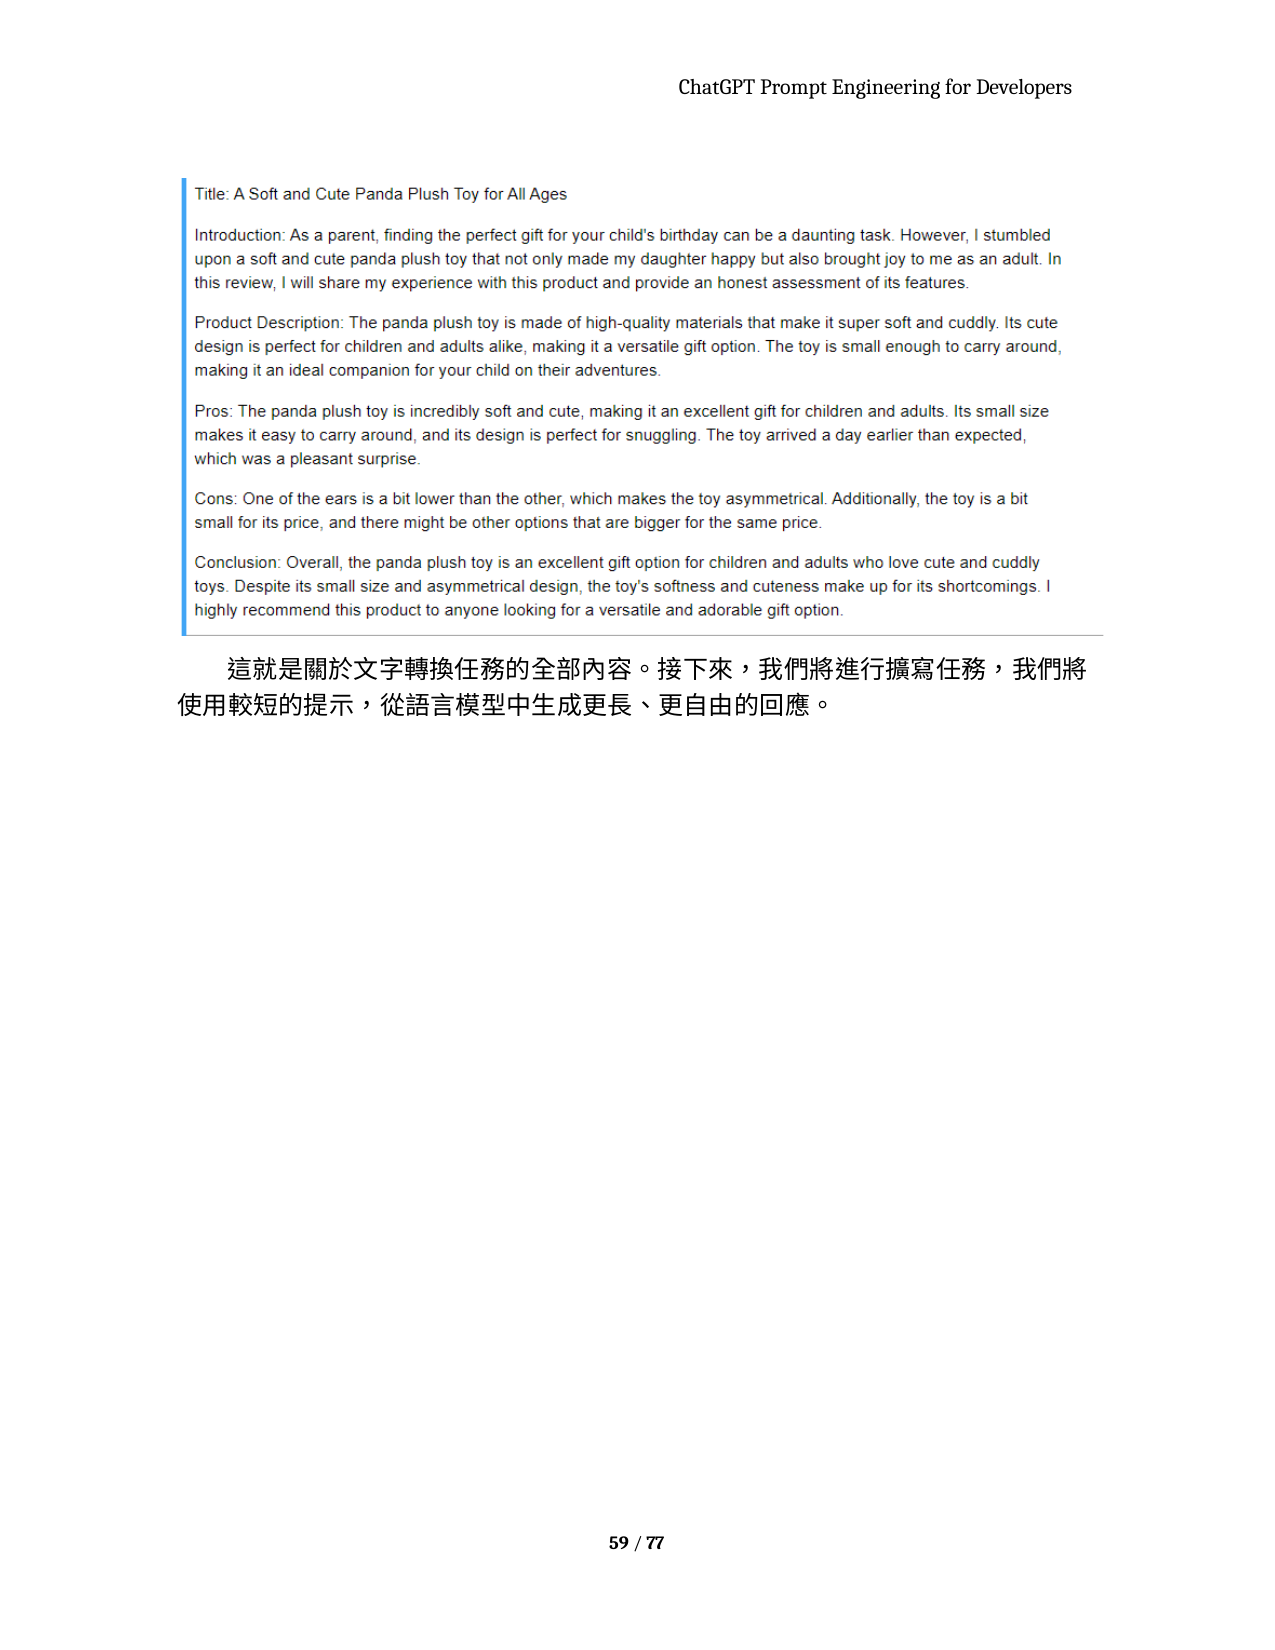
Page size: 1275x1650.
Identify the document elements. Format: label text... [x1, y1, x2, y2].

subtitle 這就是關於文字轉換任務的全部內容。接下來，我們將進行擴寫任務，我們將使用較短的提示，從語言模型中生成更長、更自由的回應。 [177, 649, 1098, 722]
picture [181, 178, 1104, 636]
